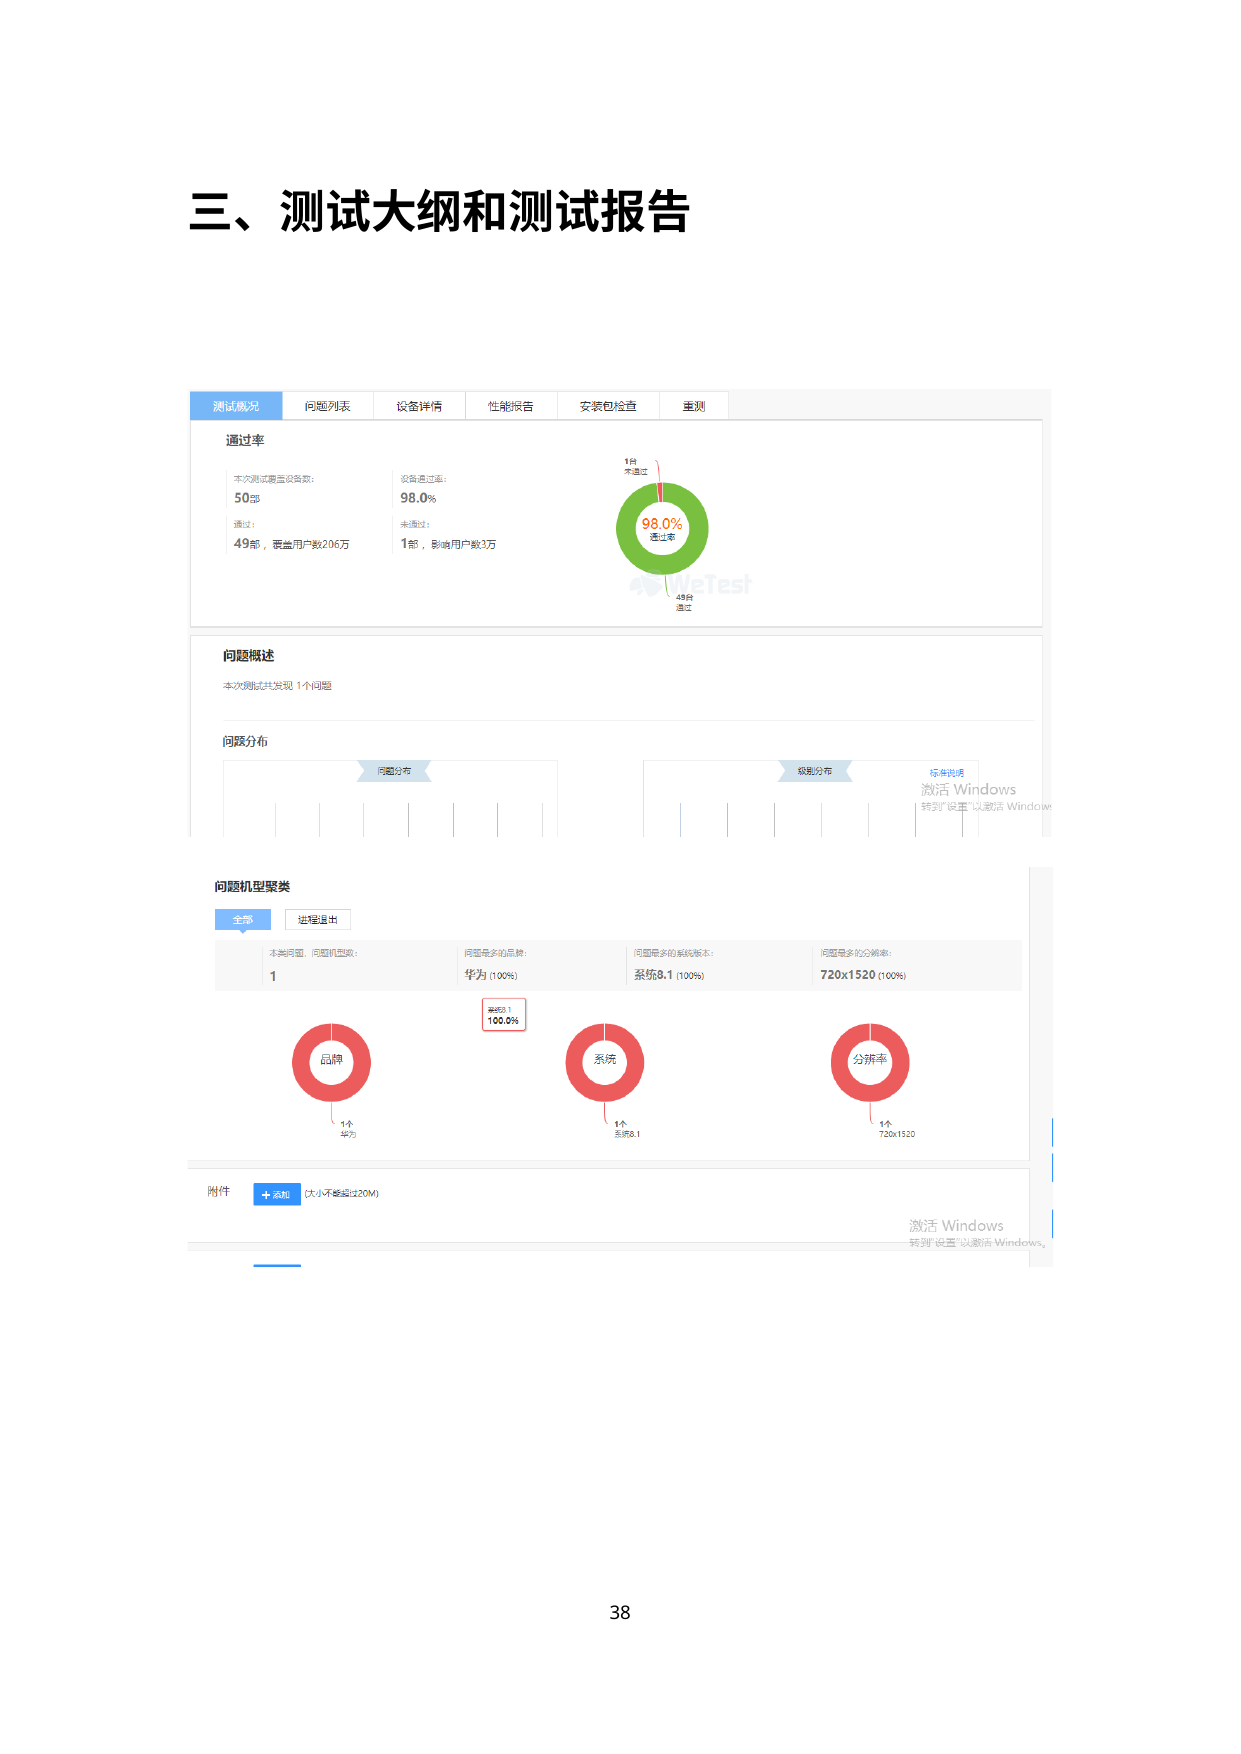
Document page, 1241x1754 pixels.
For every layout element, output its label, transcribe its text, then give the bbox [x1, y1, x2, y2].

subtitle 三、测试大纲和测试报告 [187, 160, 1053, 257]
picture [187, 389, 1052, 837]
picture [187, 867, 1054, 1267]
